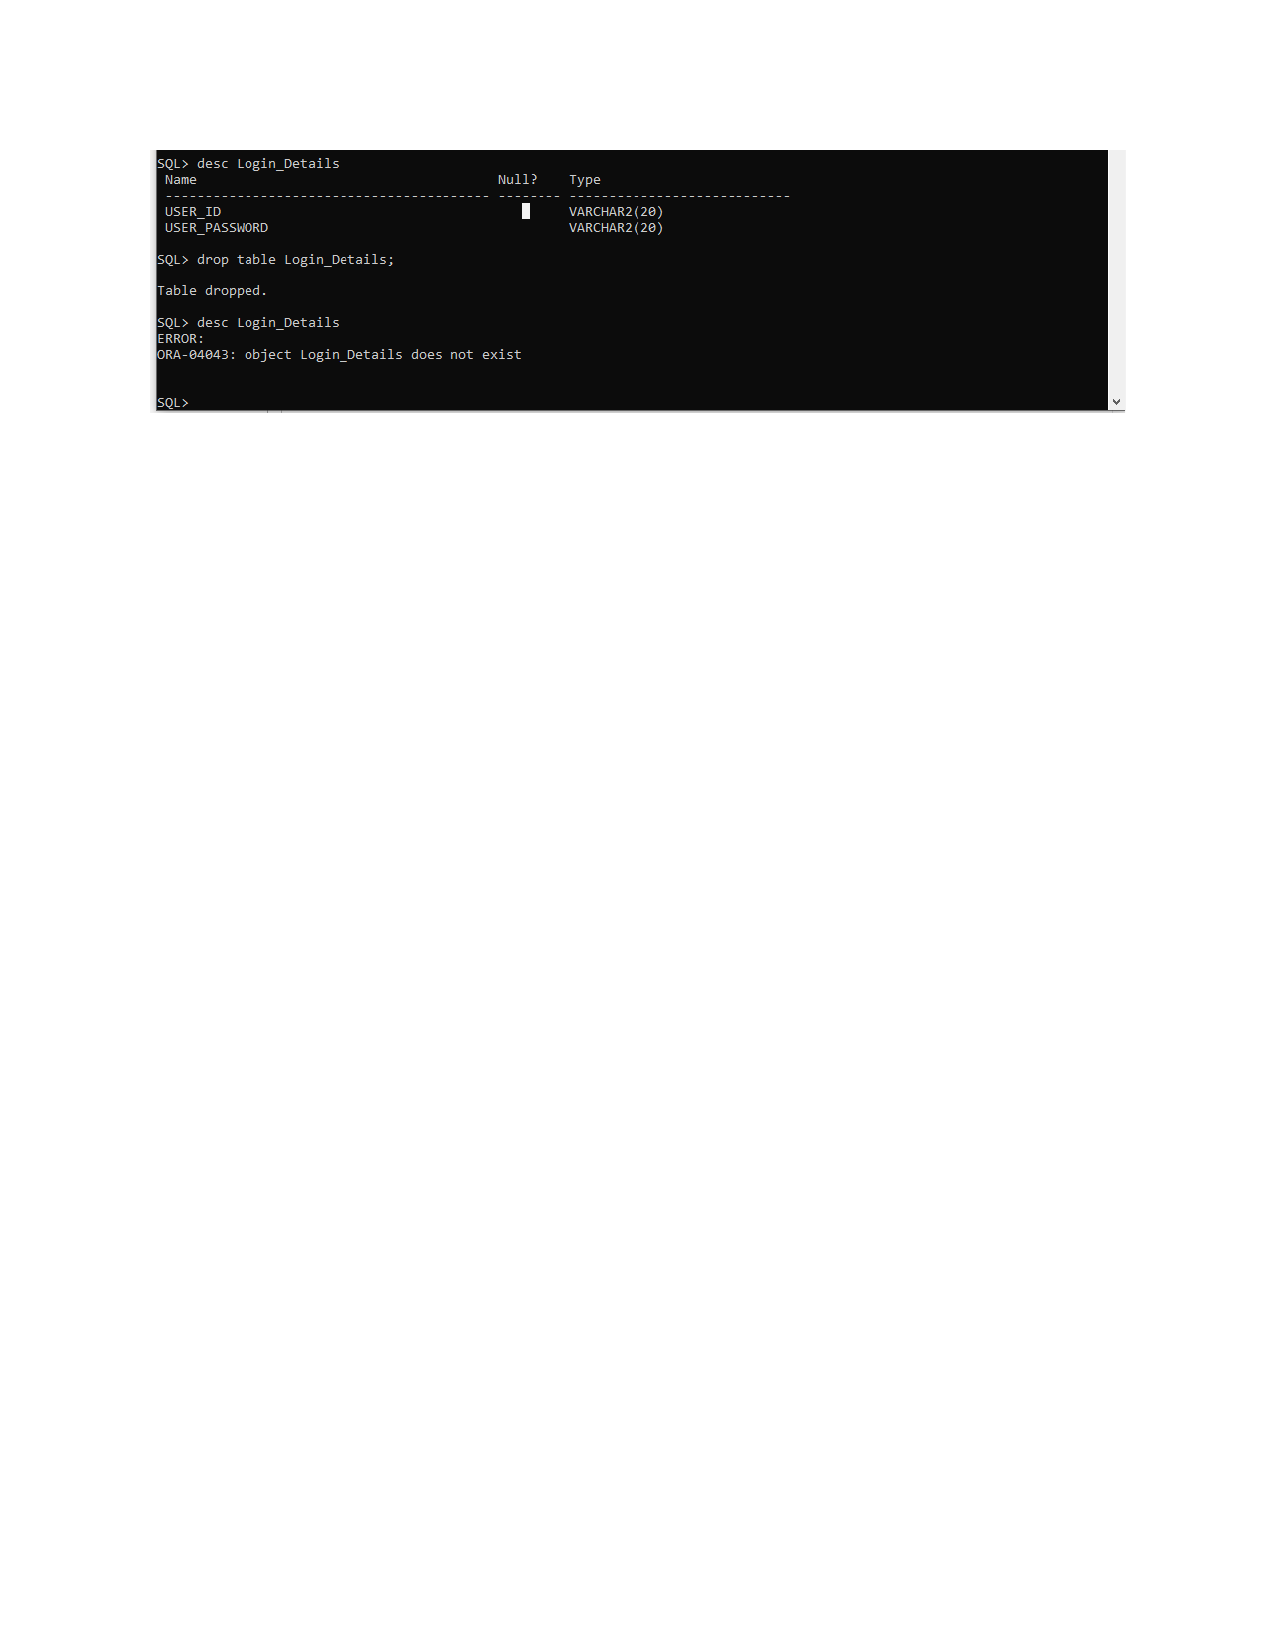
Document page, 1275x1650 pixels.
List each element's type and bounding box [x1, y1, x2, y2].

picture [150, 150, 1125, 413]
